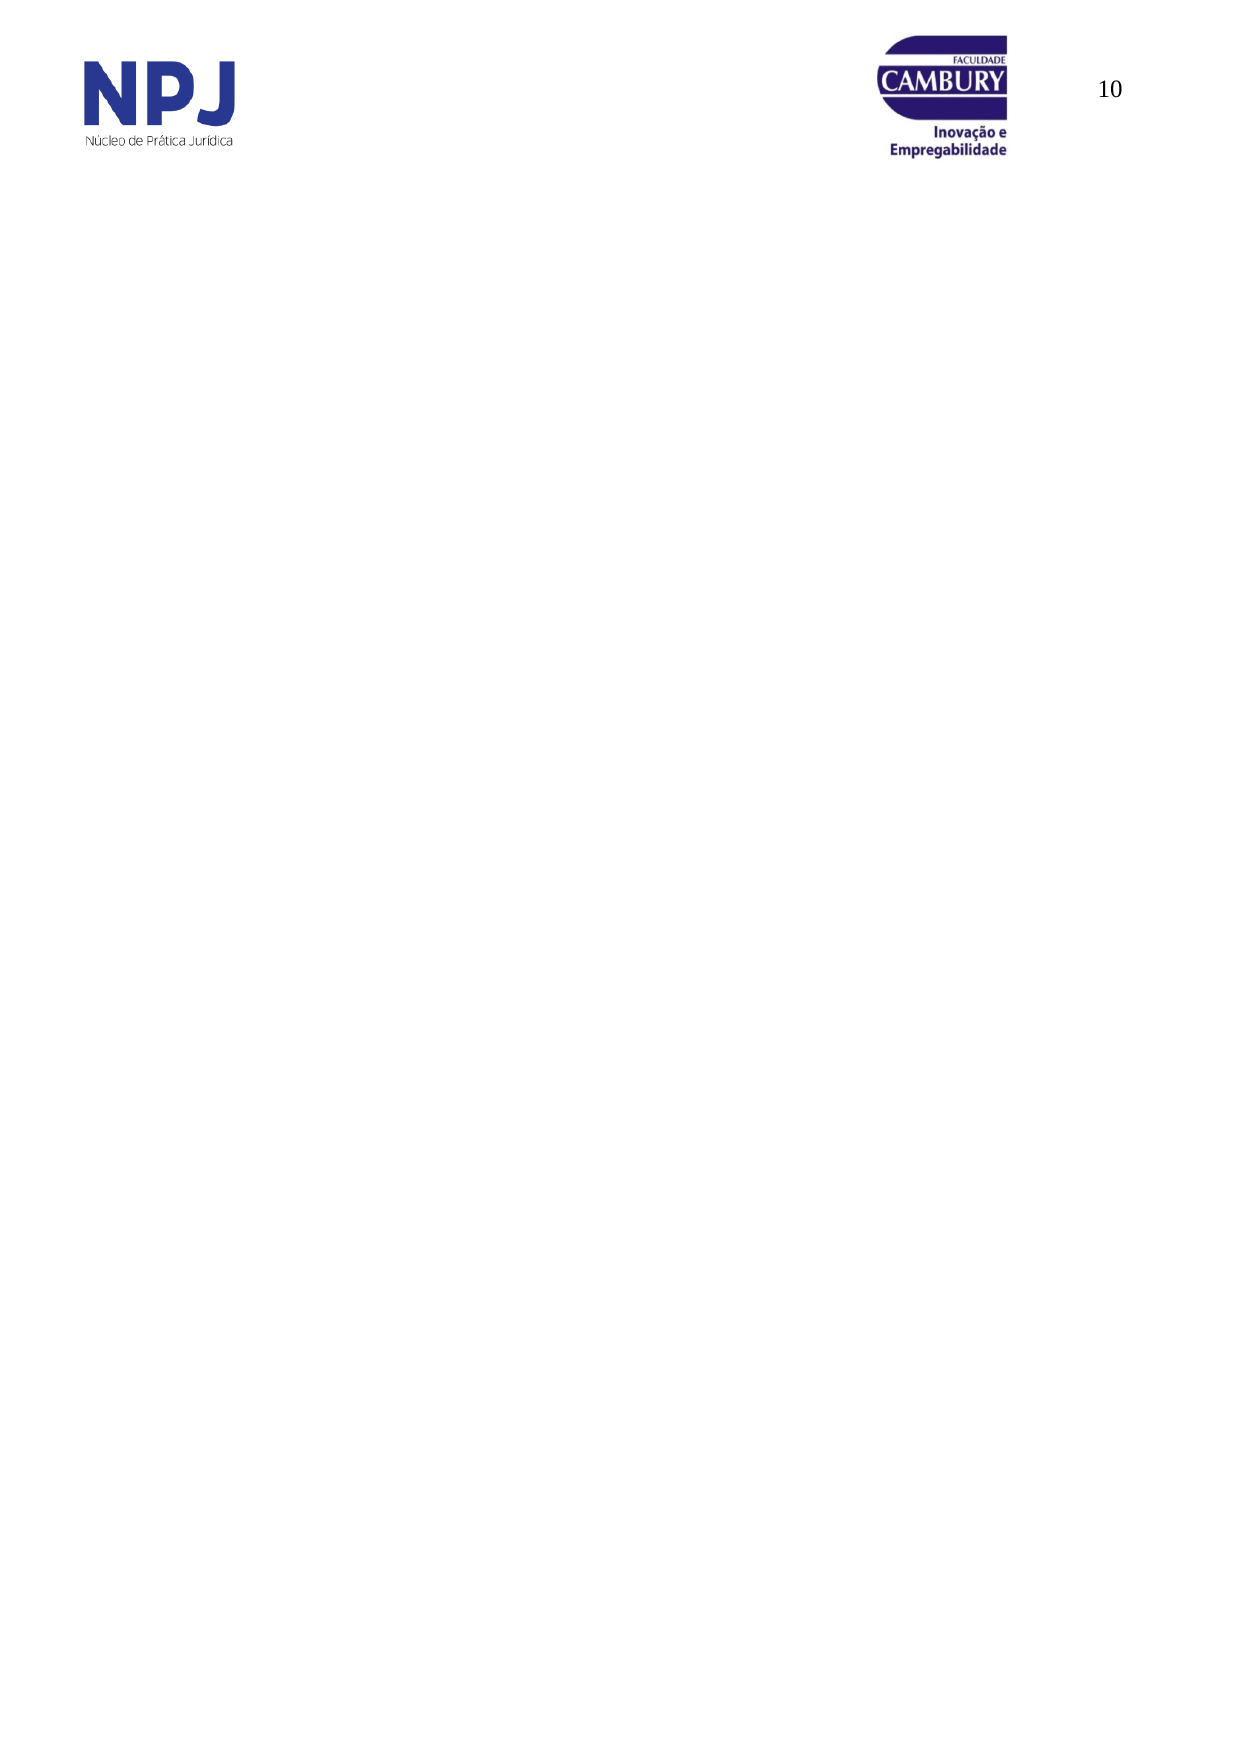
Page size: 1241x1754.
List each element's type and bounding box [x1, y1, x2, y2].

picture [69, 21, 247, 176]
picture [867, 23, 1021, 169]
